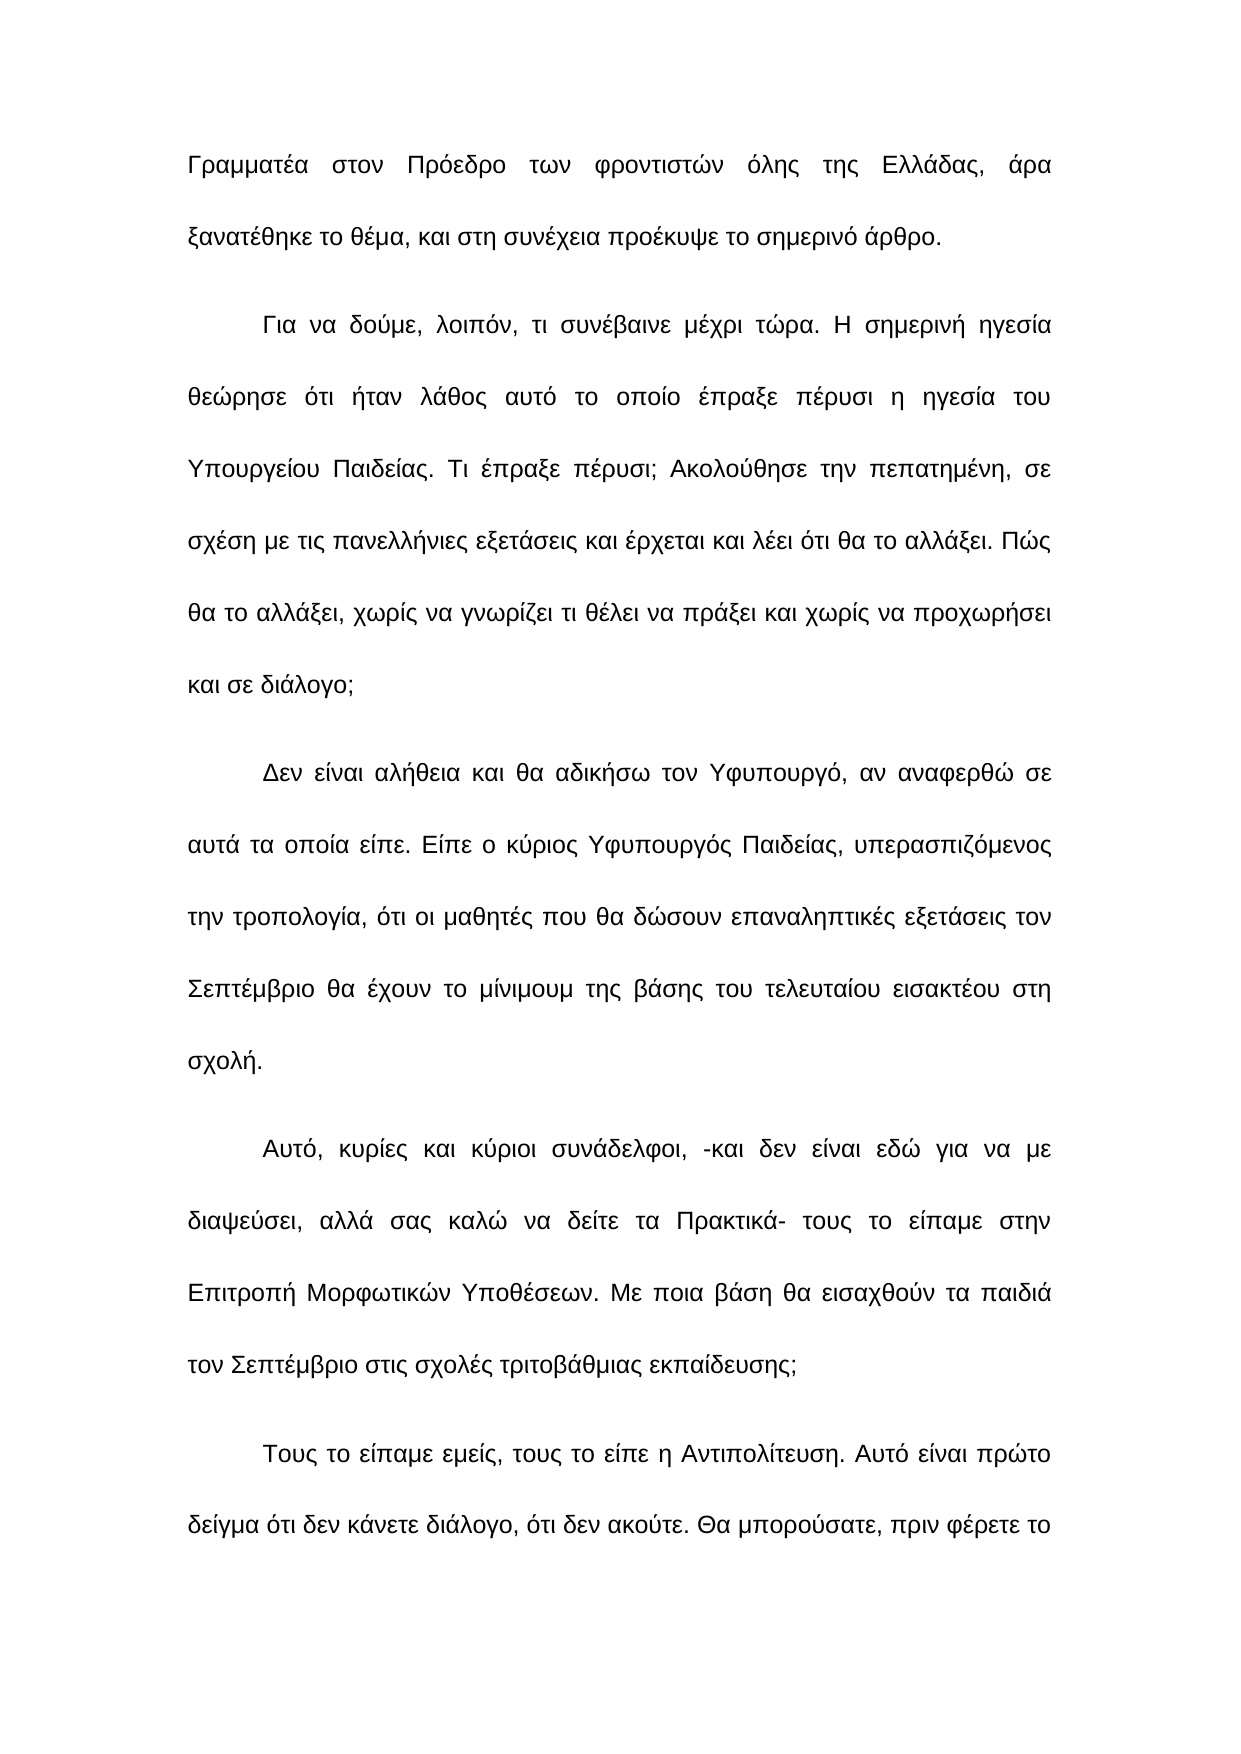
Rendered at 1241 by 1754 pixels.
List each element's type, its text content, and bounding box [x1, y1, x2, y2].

text Αυτό, κυρίες και κύριοι συνάδελφοι, -και δεν είναι εδώ για να με διαψεύσει, αλλά σας καλώ να δείτε τα Πρακτικά- τους το είπαμε στην Επιτροπή Μορφωτικών Υποθέσεων. Με ποια βάση θα εισαχθούν τα παιδιά τον Σεπτέμβριο στις σχολές τριτοβάθμιας εκπαίδευσης; [187, 1134, 1053, 1379]
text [187, 1438, 1053, 1539]
text Δεν είναι αλήθεια και θα αδικήσω τον Υφυπουργό, αν αναφερθώ σε αυτά τα οποία είπε. Είπε ο κύριος Υφυπουργός Παιδείας, υπερασπιζόμενος την τροπολογία, ότι οι μαθητές που θα δώσουν επαναληπτικές εξετάσεις τον Σεπτέμβριο θα έχουν το μίνιμουμ της βάσης του τελευταίου εισακτέου στη σχολή. [187, 758, 1053, 1074]
text Για να δούμε, λοιπόν, τι συνέβαινε μέχρι τώρα. Η σημερινή ηγεσία θεώρησε ότι ήταν λάθος αυτό το οποίο έπραξε πέρυσι η ηγεσία του Υπουργείου Παιδείας. Τι έπραξε πέρυσι; Ακολούθησε την πεπατημένη, σε σχέση με τις πανελλήνιες εξετάσεις και έρχεται και λέει ότι θα το αλλάξει. Πώς θα το αλλάξει, χωρίς να γνωρίζει τι θέλει να πράξει και χωρίς να προχωρήσει και σε διάλογο; [187, 310, 1053, 698]
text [187, 150, 1053, 251]
